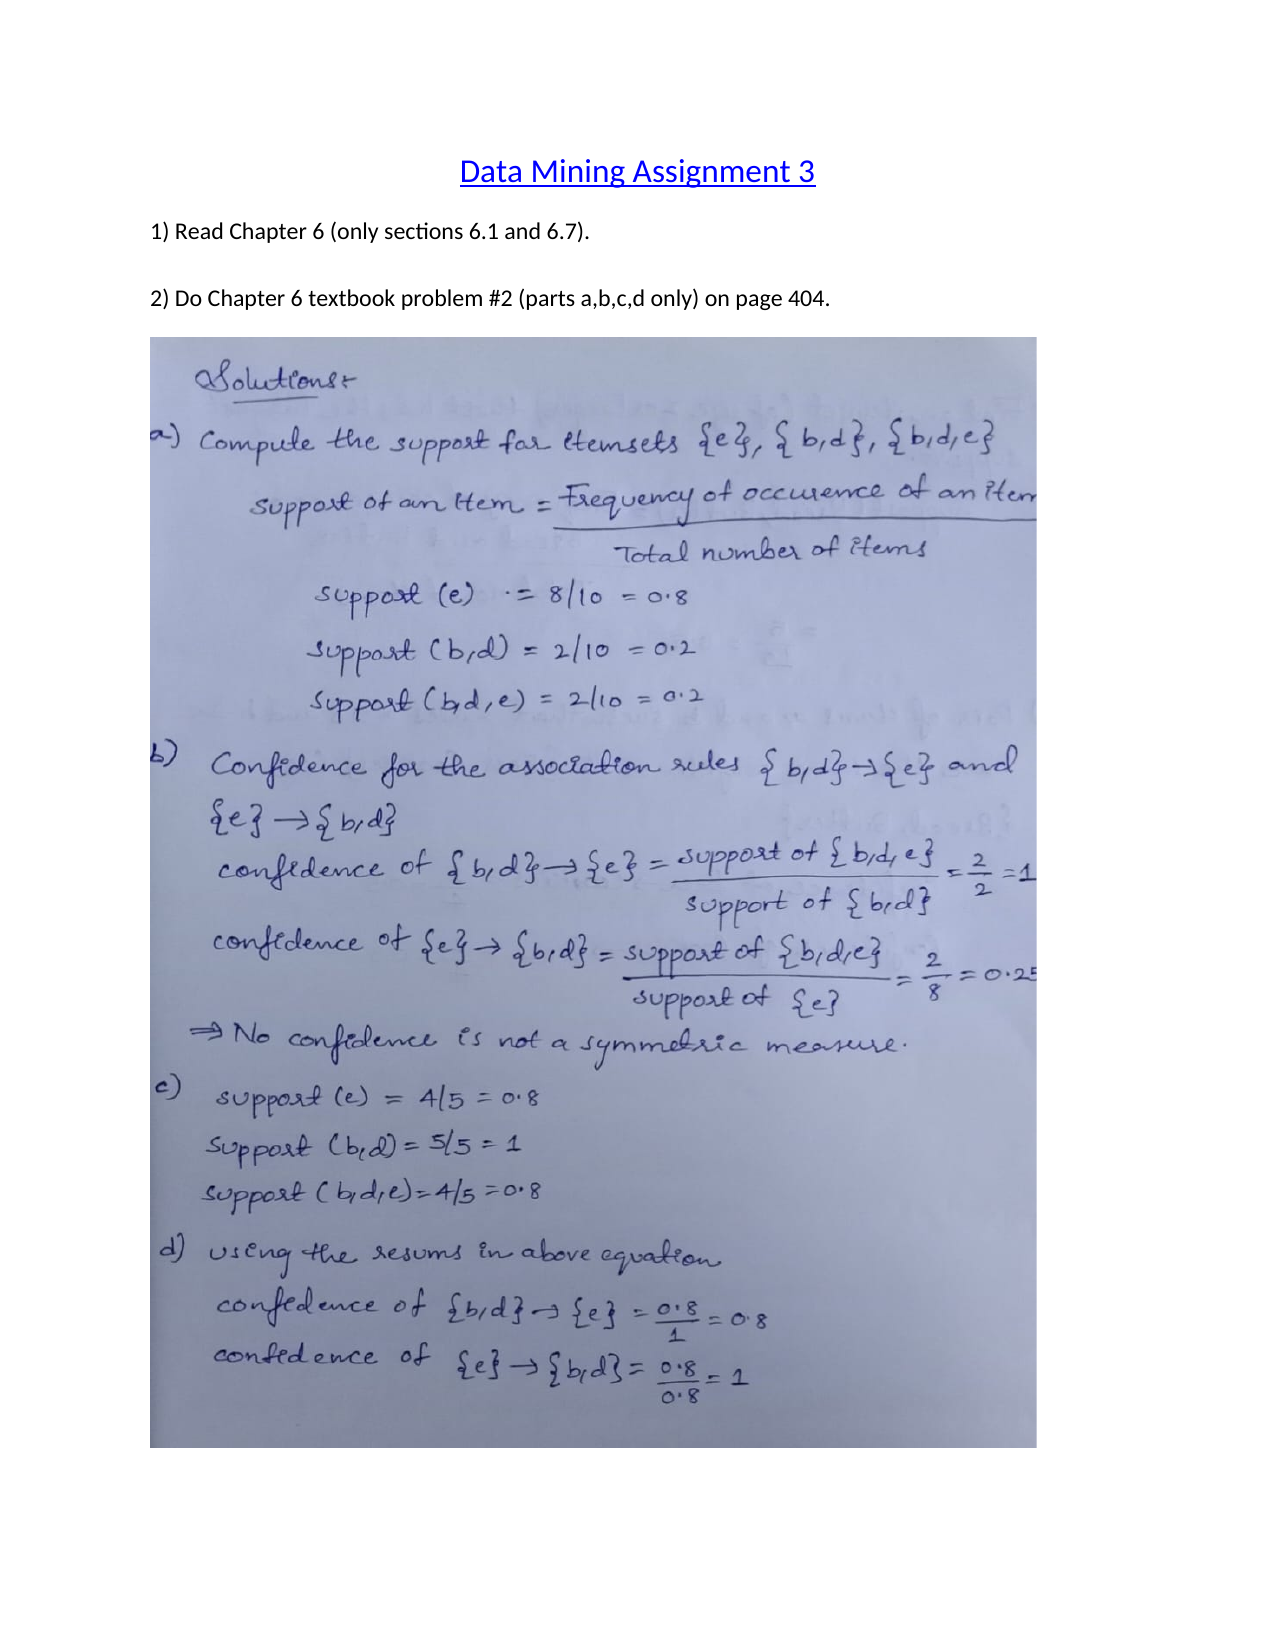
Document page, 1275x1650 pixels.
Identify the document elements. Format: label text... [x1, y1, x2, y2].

text Data Mining Assignment 3 [150, 150, 1125, 191]
picture [150, 337, 1037, 1448]
text 1) Read Chapter 6 (only sections 6.1 and 6.7). 2) Do Chapter 6 textbook problem #2 (parts a,b,c,d only) on page 404. [150, 216, 1125, 312]
